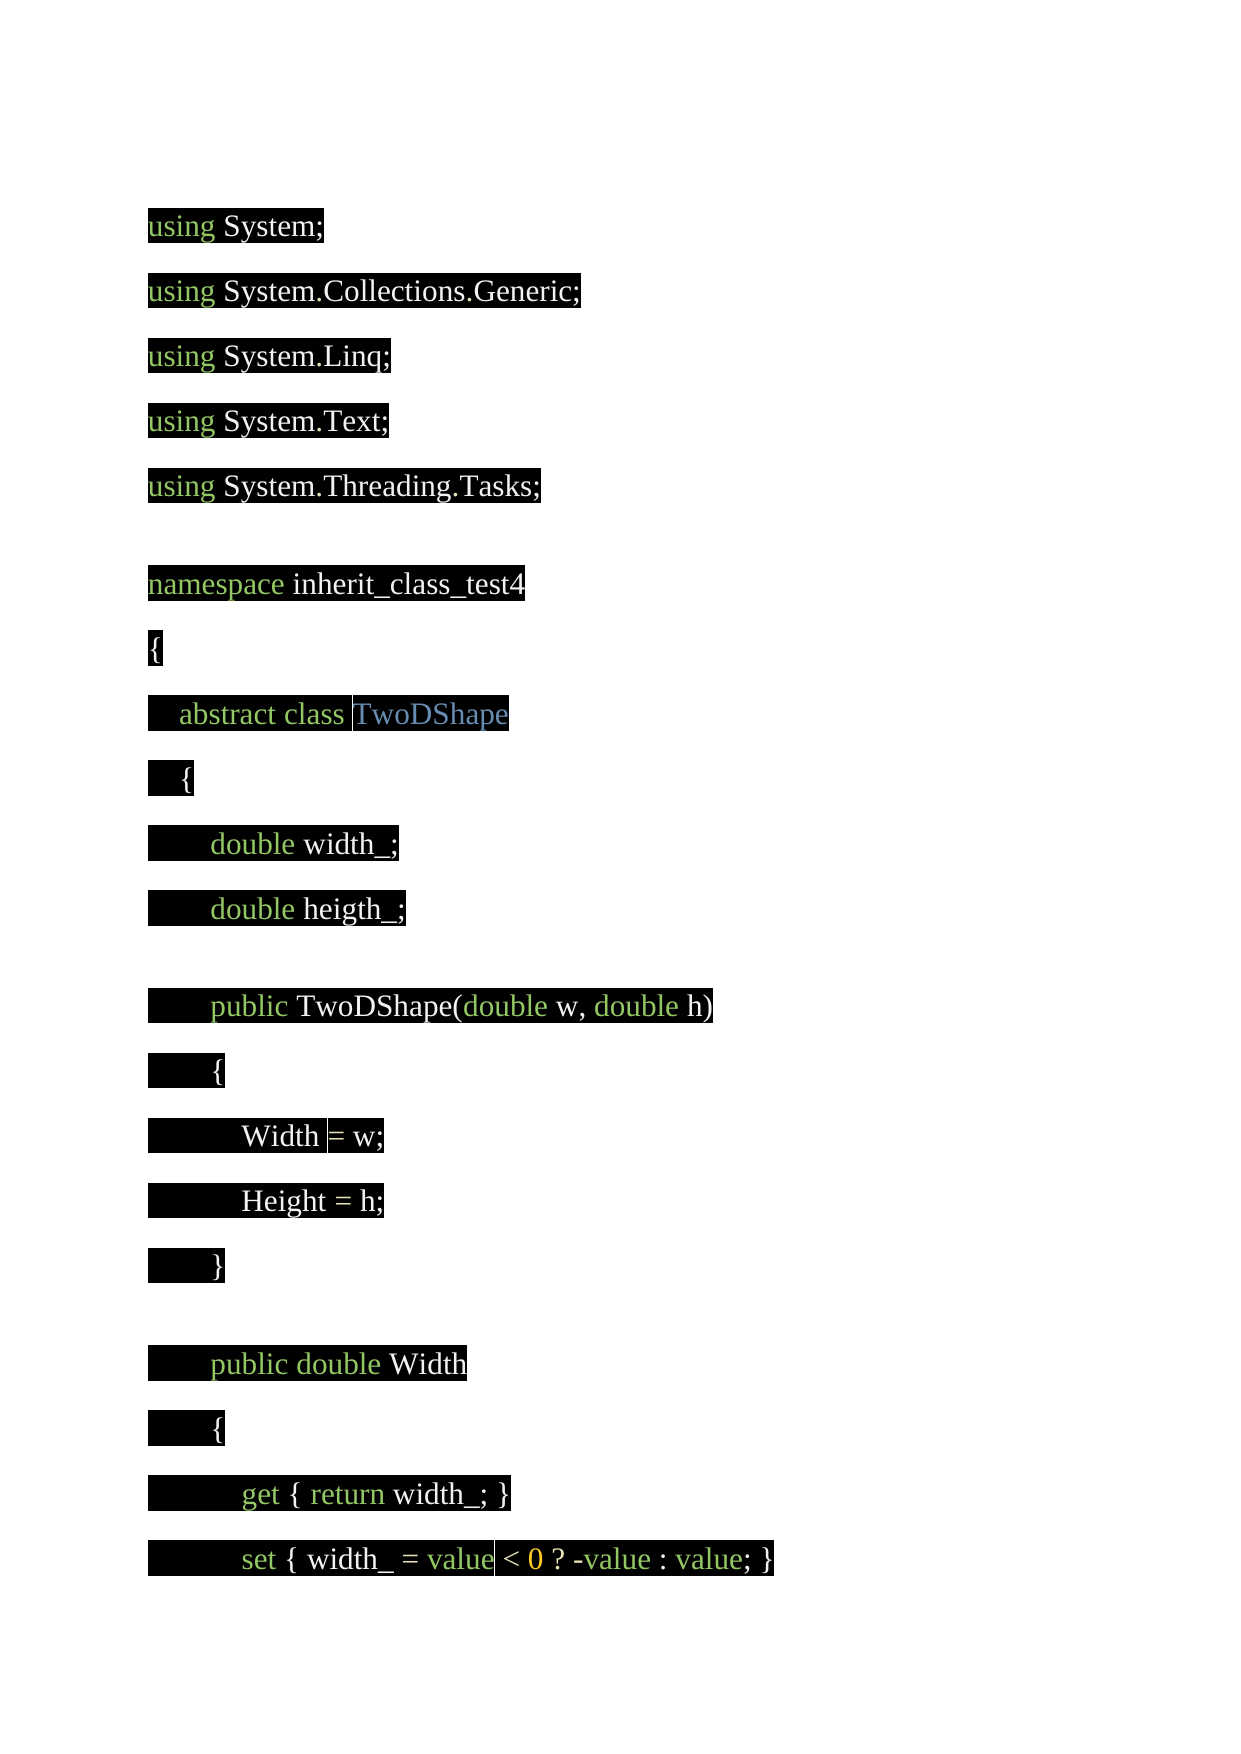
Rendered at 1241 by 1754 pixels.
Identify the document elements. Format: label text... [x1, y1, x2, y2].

text } [148, 1233, 1092, 1298]
text using System.Text; [148, 388, 1092, 453]
text { [148, 615, 1092, 680]
text { [148, 1395, 1092, 1460]
text public double Width [148, 1330, 1092, 1395]
text Width = w; [148, 1103, 1092, 1168]
text namespace inherit_class_test4 [148, 550, 1092, 615]
text { [148, 1038, 1092, 1103]
text Height = h; [148, 1168, 1092, 1233]
text using System.Linq; [148, 323, 1092, 388]
text set { width_ = value < 0 ? -value : value; } [148, 1525, 1092, 1590]
text using System; [148, 193, 1092, 258]
text abstract class TwoDShape [148, 680, 1092, 745]
text public TwoDShape(double w, double h) [148, 973, 1092, 1038]
text get { return width_; } [148, 1460, 1092, 1525]
text double heigth_; [148, 875, 1092, 940]
text using System.Collections.Generic; [148, 258, 1092, 323]
text double width_; [148, 810, 1092, 875]
text using System.Threading.Tasks; [148, 453, 1092, 518]
text { [148, 745, 1092, 810]
